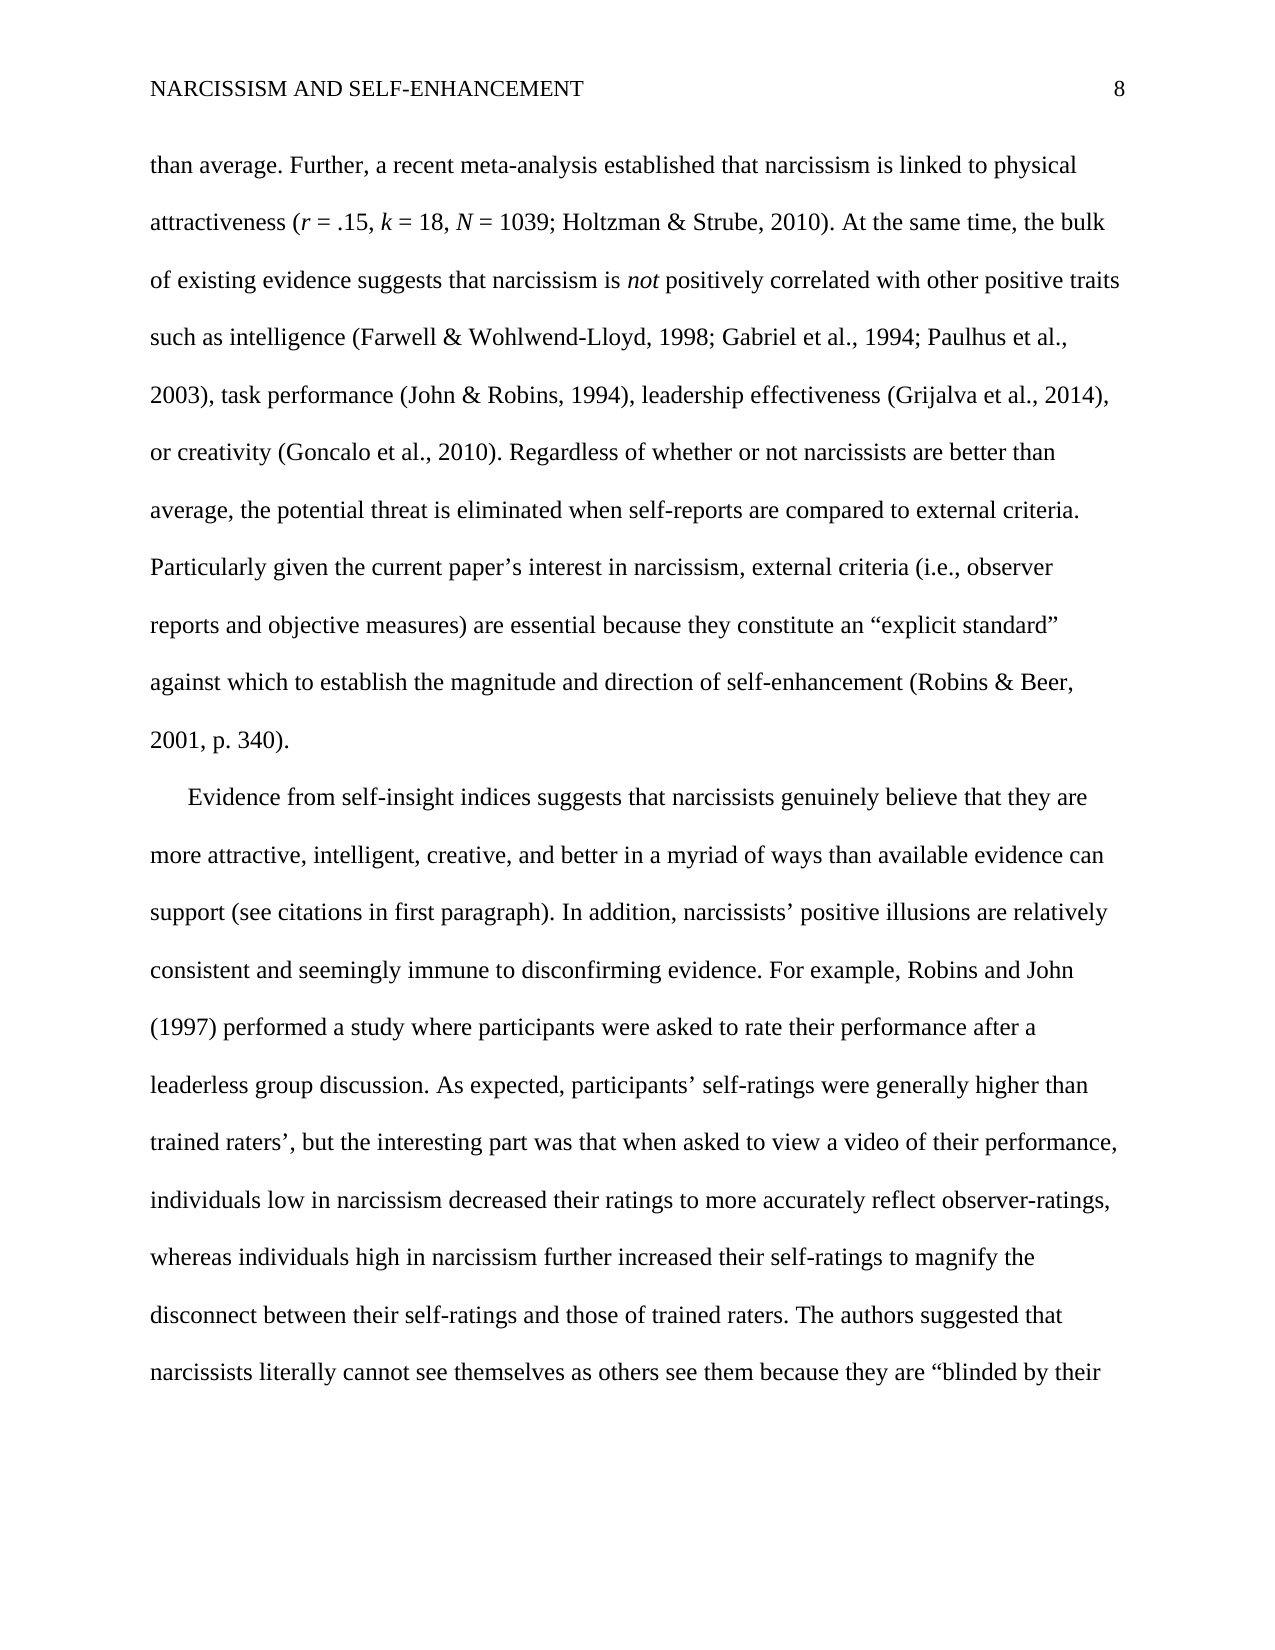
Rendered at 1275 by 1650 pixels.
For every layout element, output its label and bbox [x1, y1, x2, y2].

text [150, 782, 1125, 1386]
text [150, 150, 1125, 754]
